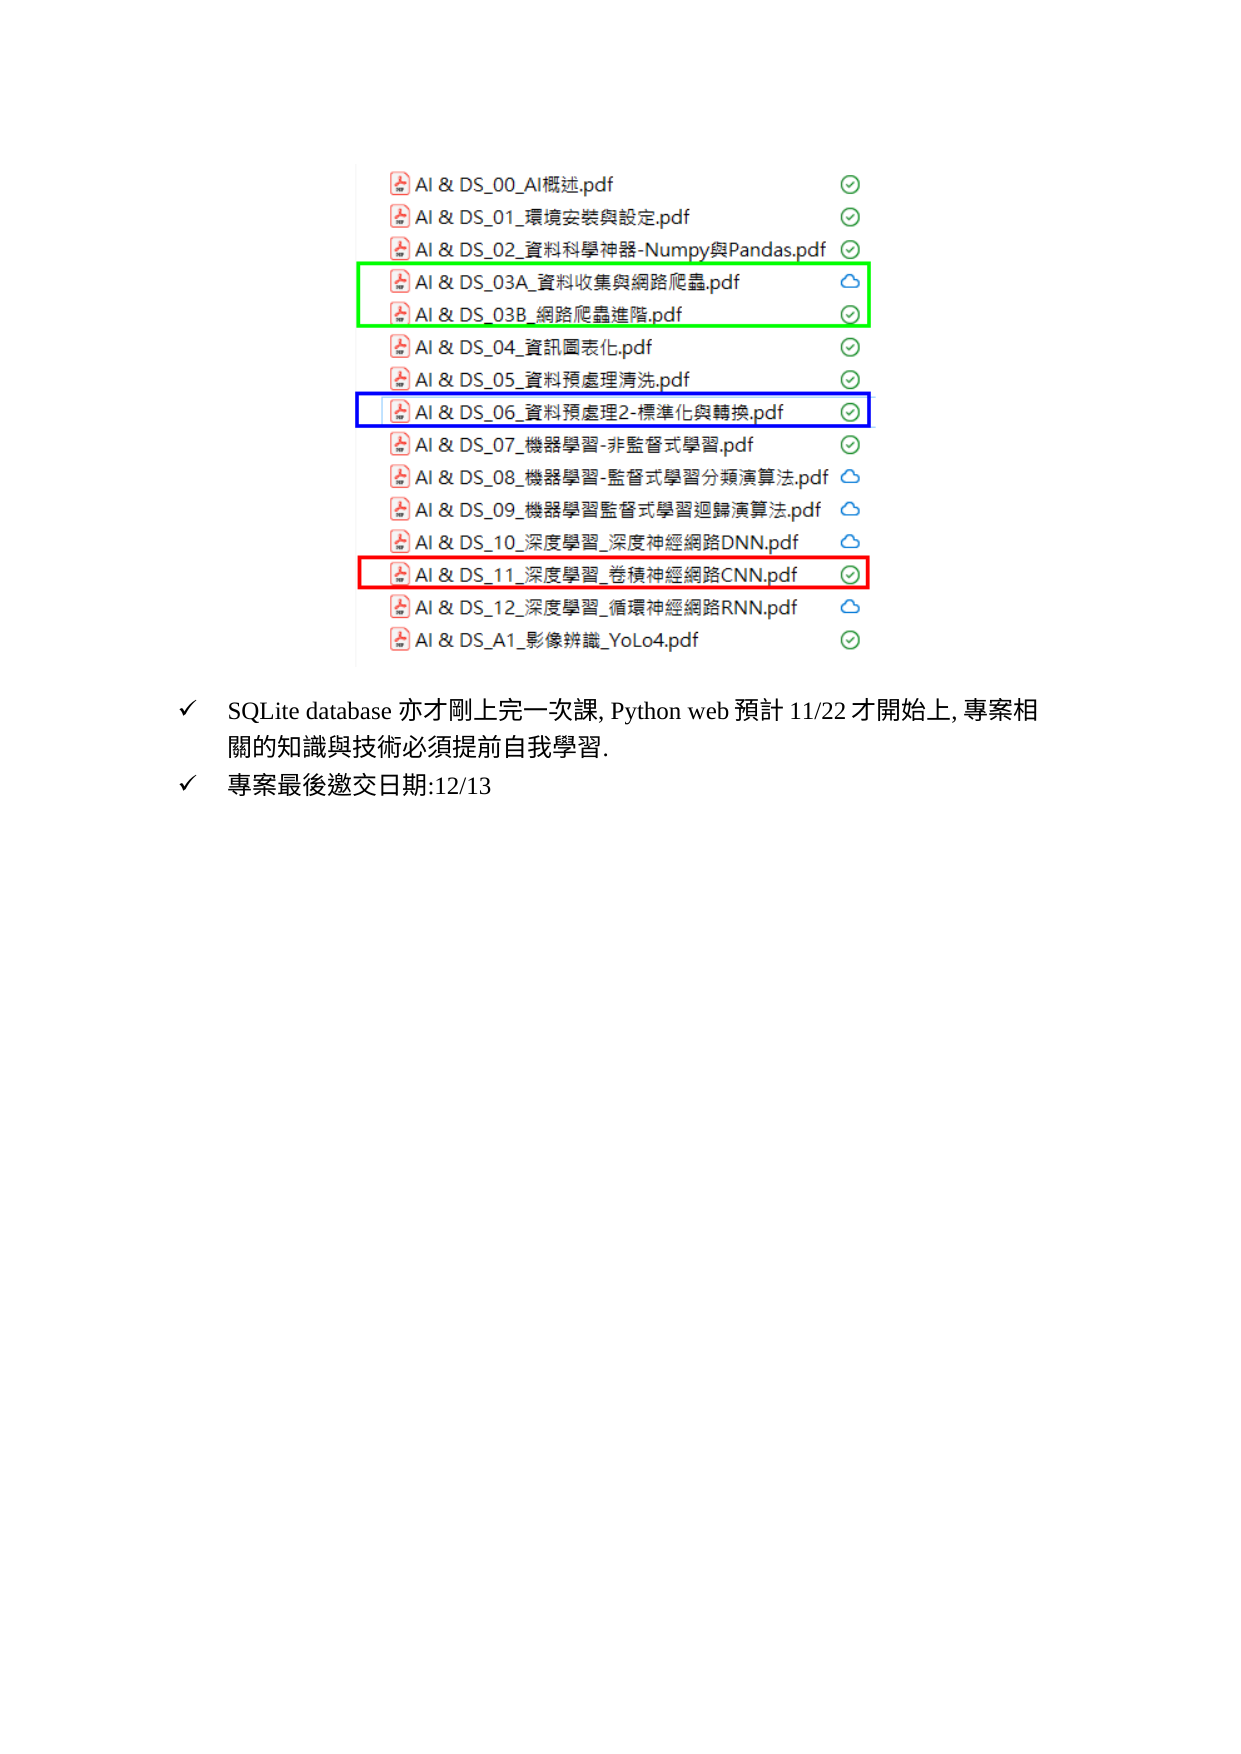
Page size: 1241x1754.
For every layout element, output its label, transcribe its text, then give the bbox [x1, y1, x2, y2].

list SQLite database 亦才剛上完一次課, Python web預計11/22才開始上, 專案相關的知識與技術必須提前自我學習. [177, 689, 1053, 764]
list 專案最後邀交日期:12/13 [177, 764, 1053, 802]
picture [354, 164, 876, 667]
